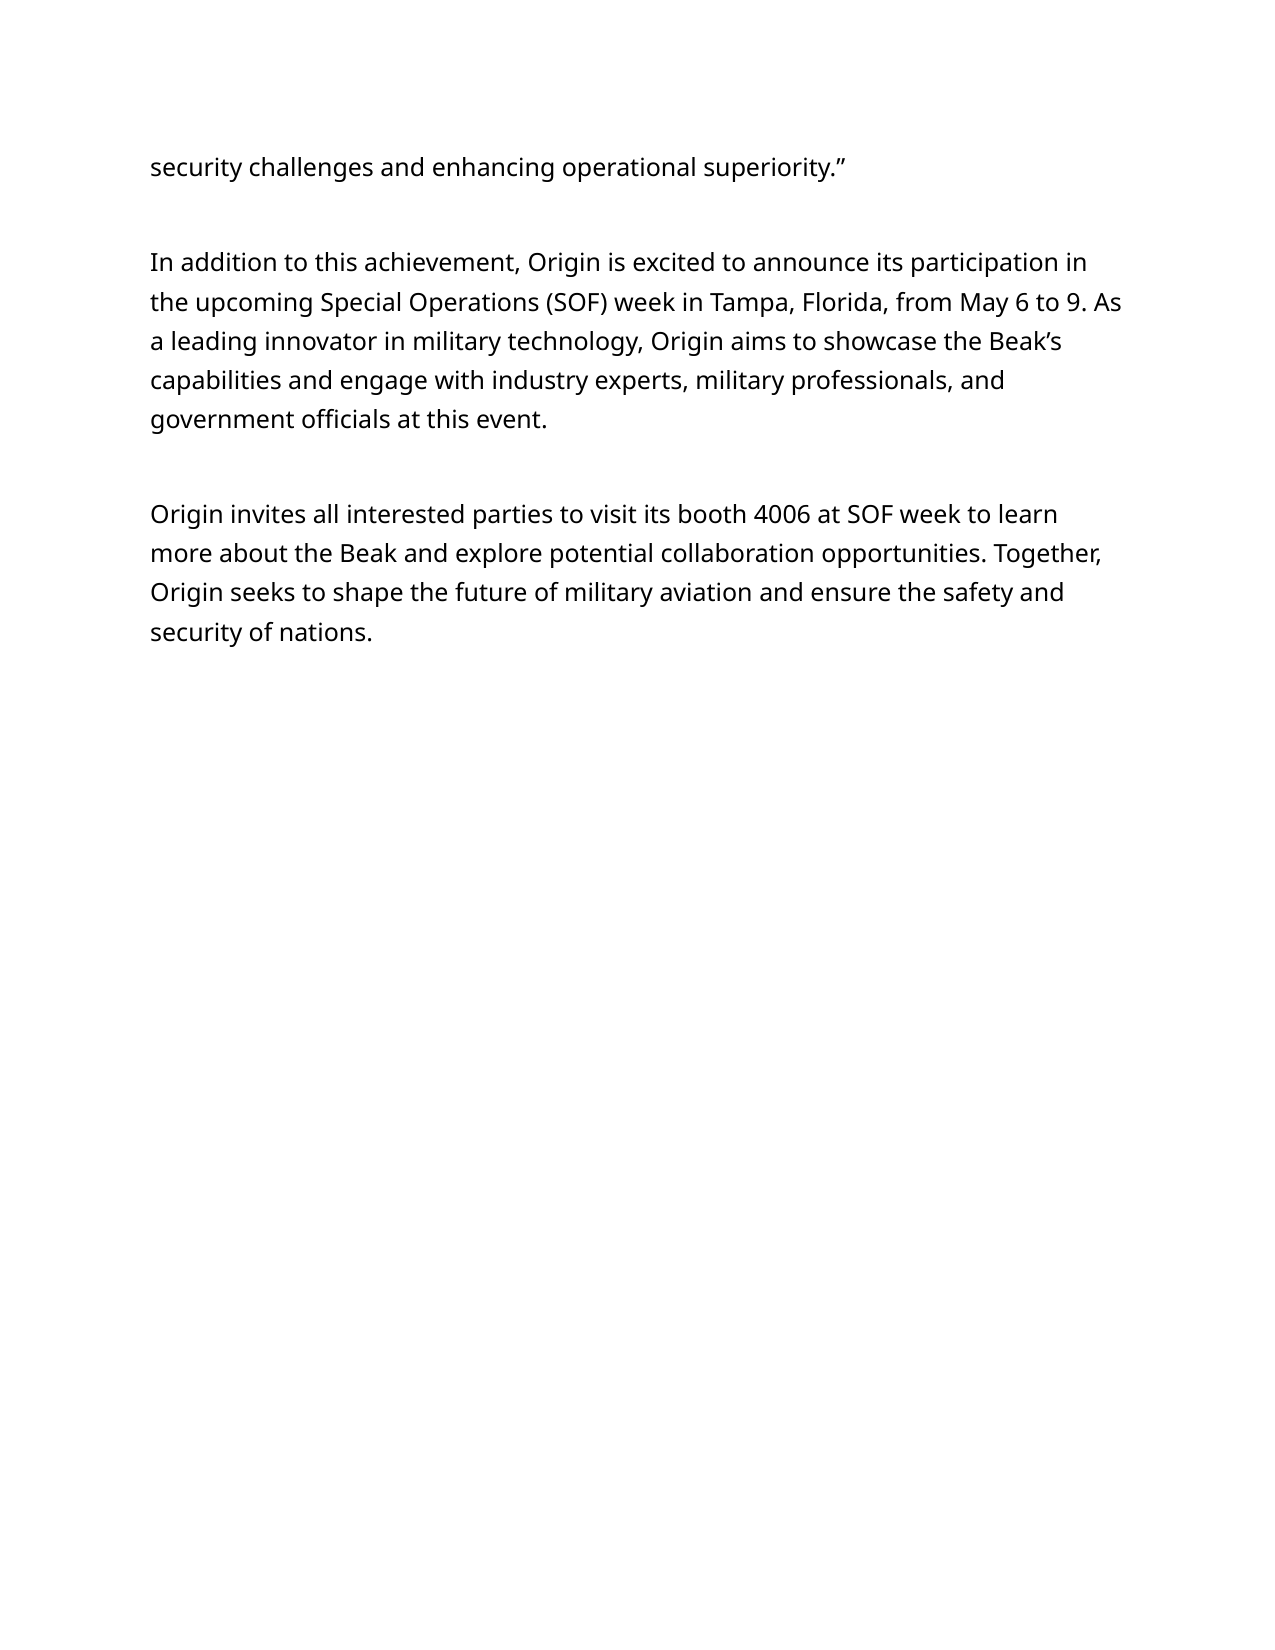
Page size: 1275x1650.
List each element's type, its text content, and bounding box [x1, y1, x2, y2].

text In addition to this achievement, Origin is excited to announce its participation in the upcoming Special Operations (SOF) week in Tampa, Florida, from May 6 to 9. As a leading innovator in military technology, Origin aims to showcase the Beak’s capabilities and engage with industry experts, military professionals, and government officials at this event. [150, 245, 1125, 475]
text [150, 150, 1125, 223]
text Origin invites all interested parties to visit its booth 4006 at SOF week to learn more about the Beak and explore potential collaboration opportunities. Together, Origin seeks to shape the future of military aviation and ensure the safety and security of nations. [150, 497, 1125, 687]
